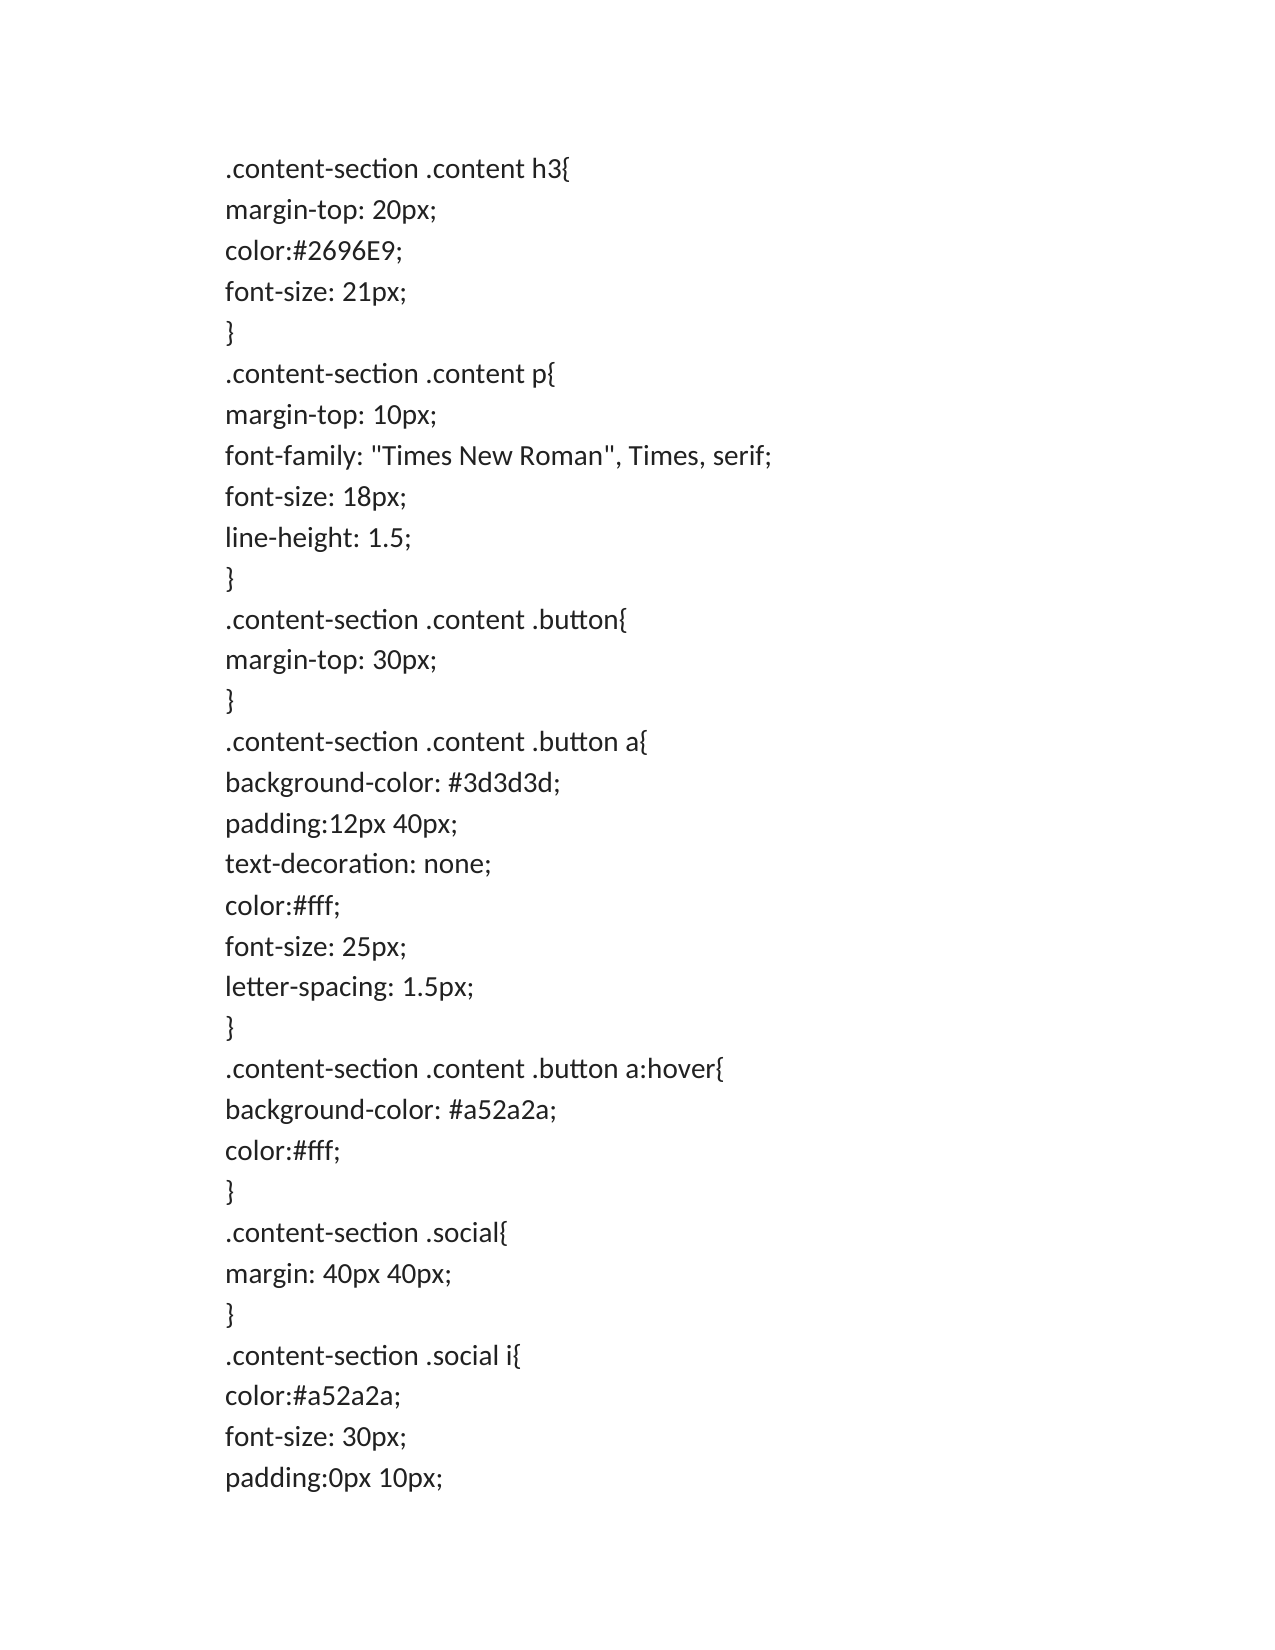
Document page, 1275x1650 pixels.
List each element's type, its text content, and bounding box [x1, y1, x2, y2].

text font-size: 21px; [225, 273, 1225, 308]
text font-size: 30px; padding:0px 10px; [225, 1418, 444, 1495]
text color:#fff; [225, 1132, 1225, 1168]
text } [225, 1173, 1225, 1209]
text .content-section .social i{ color:#a52a2a; [225, 1337, 524, 1413]
text font-family: "Times New Roman", Times, serif; font-size: 18px; [225, 437, 773, 513]
text .content-section .social{ margin: 40px 40px; [225, 1214, 511, 1291]
text } [225, 314, 1225, 349]
text .content-section .content p{ margin-top: 10px; [225, 355, 557, 432]
text font-size: 25px; letter-spacing: 1.5px; [225, 928, 476, 1004]
text } [225, 560, 1225, 595]
text text-decoration: none; color:#fff; [225, 846, 494, 922]
text .content-section .content .button a:hover{ background-color: #a52a2a; [225, 1050, 727, 1127]
text line-height: 1.5; [225, 519, 1225, 554]
text .content-section .content .button a{ background-color: #3d3d3d; padding:12px 40px; [225, 723, 651, 840]
text } [225, 682, 1225, 717]
text } [225, 1296, 1225, 1332]
text } [225, 1009, 1225, 1045]
text .content-section .content .button{ margin-top: 30px; [225, 601, 630, 677]
text .content-section .content h3{ margin-top: 20px; color:#2696E9; [225, 150, 572, 268]
